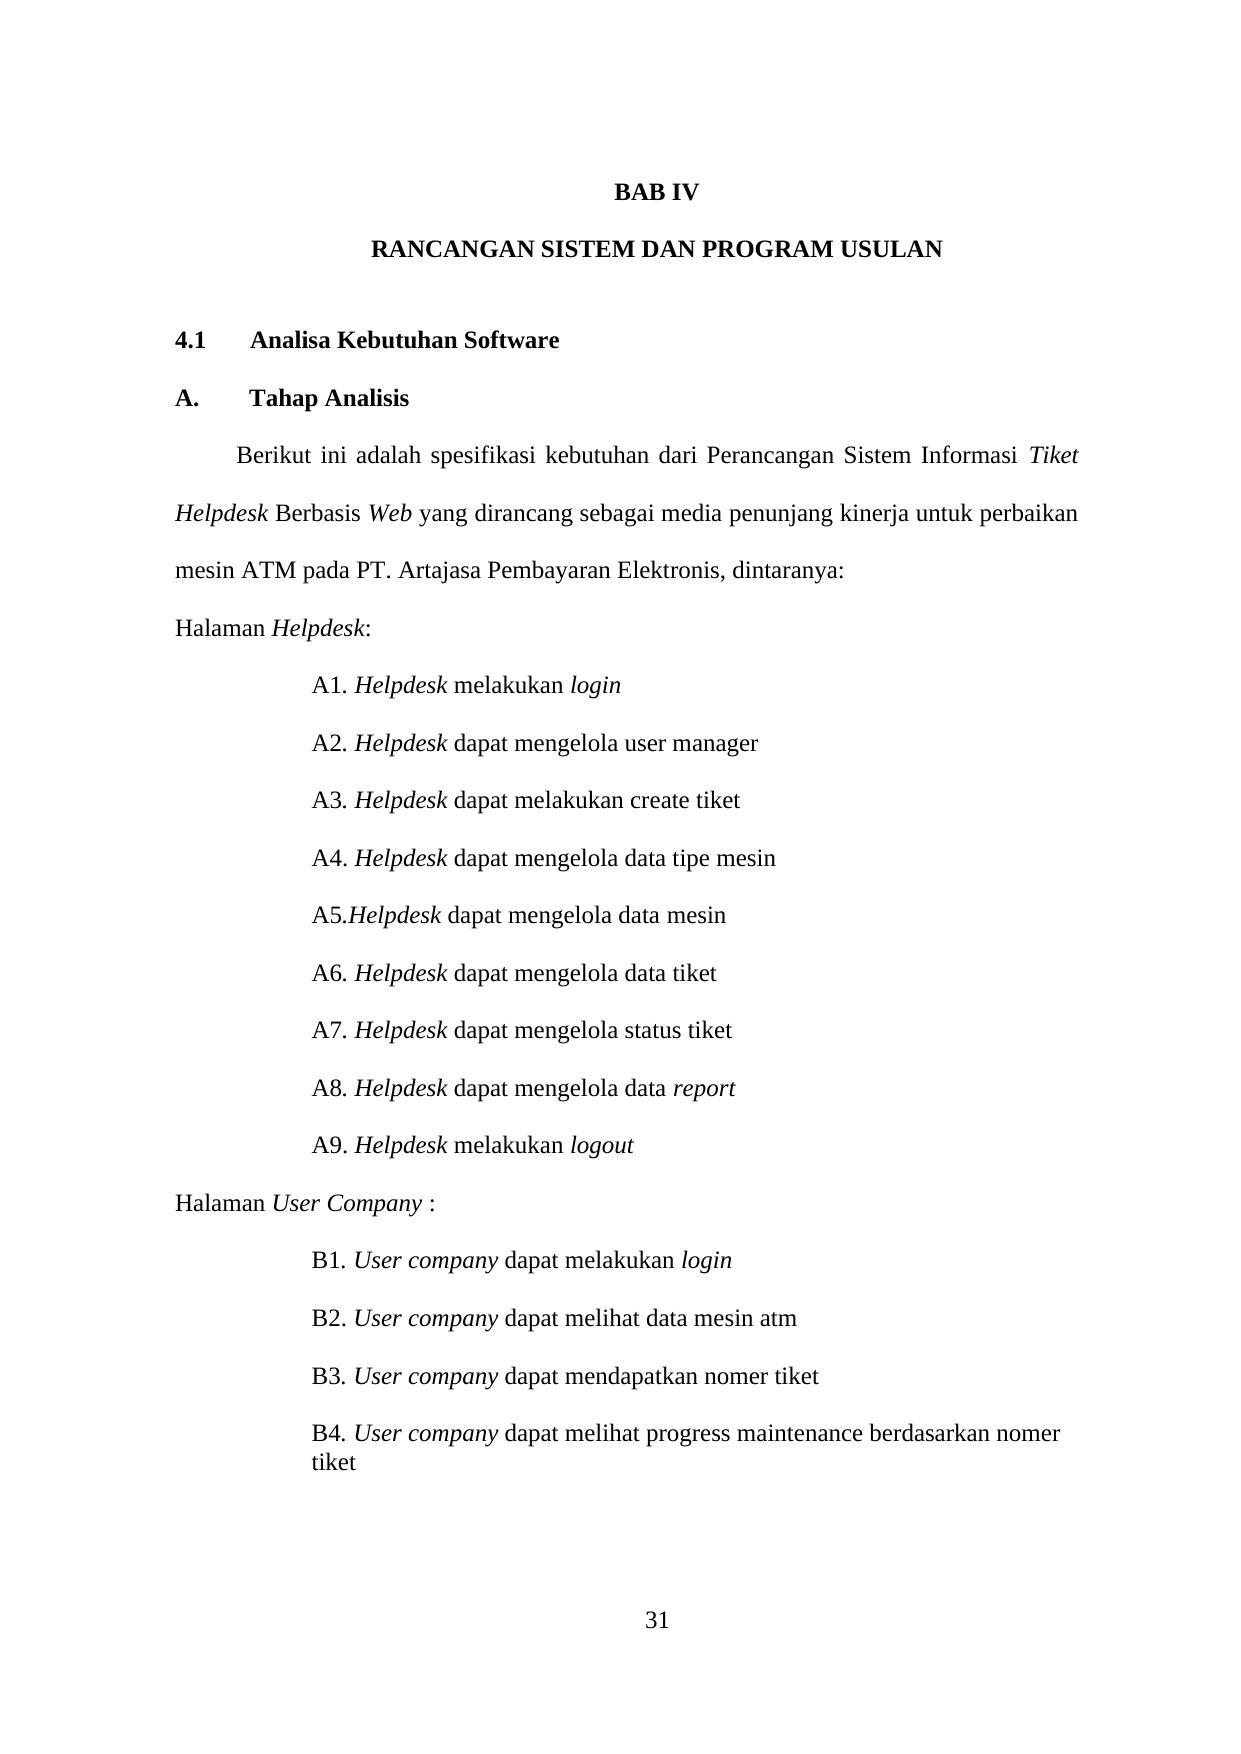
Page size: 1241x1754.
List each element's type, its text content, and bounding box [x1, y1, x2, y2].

subtitle 31 [319, 1606, 995, 1634]
text A1. Helpdesk melakukan login [311, 670, 1090, 699]
text A7. Helpdesk dapat mengelola status tiket [311, 1016, 1090, 1044]
subtitle A2. Helpdesk dapat mengelola user manager [311, 728, 1090, 757]
text A4. Helpdesk dapat mengelola data tipe mesin [311, 843, 1090, 872]
text B1. User company dapat melakukan login [311, 1246, 1090, 1274]
text A8. Helpdesk dapat mengelola data report [311, 1073, 1090, 1102]
text 4.1 Analisa Kebutuhan Software [175, 325, 1090, 354]
subtitle Berikut ini adalah spesifikasi kebutuhan dari Perancangan Sistem Informasi Tiket Helpdesk Berbasis Web yang dirancang sebagai media penunjang kinerja untuk perbaikan mesin ATM pada PT. Artajasa Pembayaran Elektronis, dintaranya: [175, 440, 1078, 584]
text RANCANGAN SISTEM DAN PROGRAM USULAN [319, 234, 995, 263]
text A3. Helpdesk dapat melakukan create tiket [311, 785, 1090, 814]
text B2. User company dapat melihat data mesin atm [311, 1303, 1090, 1332]
text A9. Helpdesk melakukan logout [311, 1131, 1090, 1159]
text Halaman User Company : [175, 1188, 1090, 1217]
text B3. User company dapat mendapatkan nomer tiket [311, 1361, 1090, 1389]
text A5.Helpdesk dapat mengelola data mesin [311, 900, 1090, 929]
text BAB IV [319, 177, 995, 205]
text A6. Helpdesk dapat mengelola data tiket [311, 958, 1090, 987]
text Halaman Helpdesk: [175, 613, 1090, 642]
list Tahap Analisis [175, 383, 1090, 411]
text B4. User company dapat melihat progress maintenance berdasarkan nomer tiket [311, 1418, 1090, 1476]
